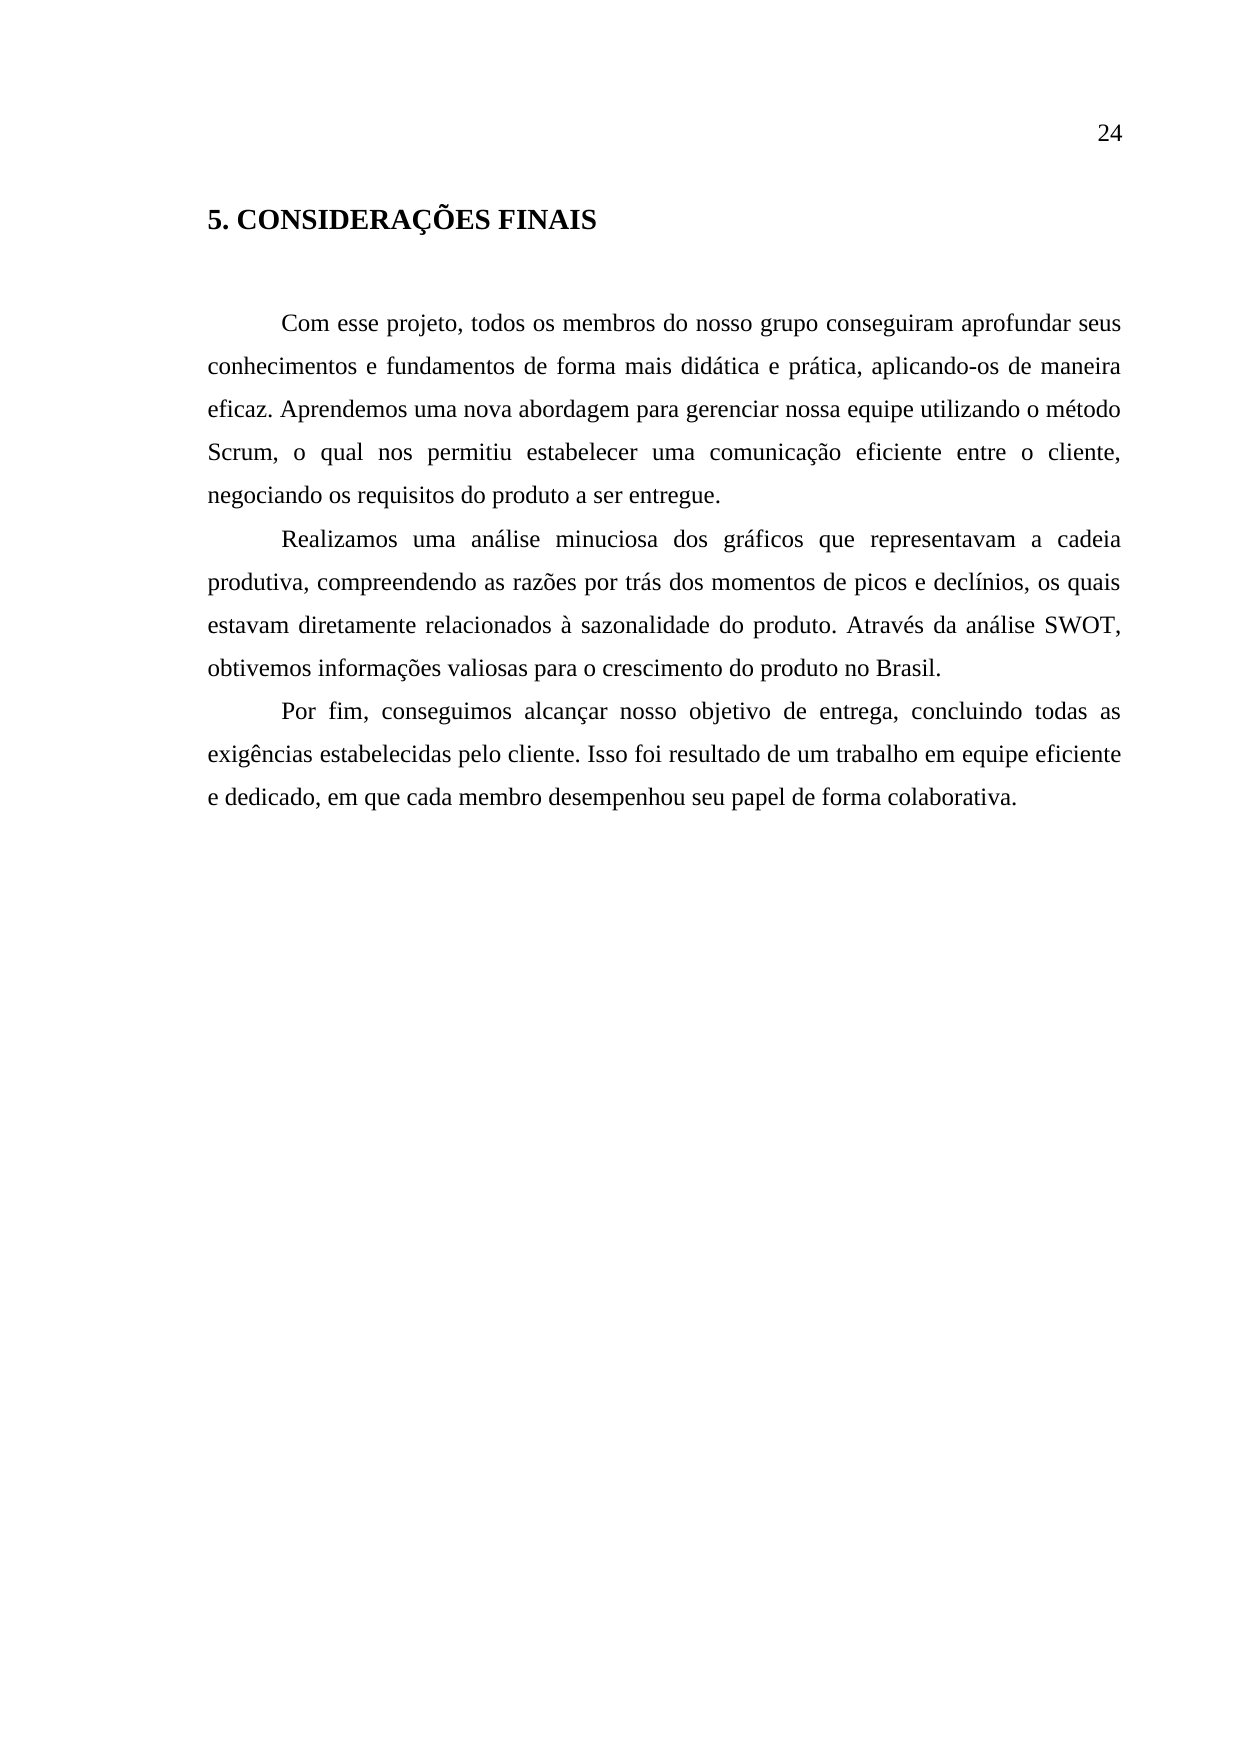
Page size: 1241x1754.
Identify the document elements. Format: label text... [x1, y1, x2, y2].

text Realizamos uma análise minuciosa dos gráficos que representavam a cadeia produtiva, compreendendo as razões por trás dos momentos de picos e declínios, os quais estavam diretamente relacionados à sazonalidade do produto. Através da análise SWOT, obtivemos informações valiosas para o crescimento do produto no Brasil. [207, 524, 1122, 682]
text Com esse projeto, todos os membros do nosso grupo conseguiram aprofundar seus conhecimentos e fundamentos de forma mais didática e prática, aplicando-os de maneira eficaz. Aprendemos uma nova abordagem para gerenciar nossa equipe utilizando o método Scrum, o qual nos permitiu estabelecer uma comunicação eficiente entre o cliente, negociando os requisitos do produto a ser entregue. [207, 308, 1122, 509]
subtitle 5. CONSIDERAÇÕES FINAIS [207, 202, 1122, 236]
text Por fim, conseguimos alcançar nosso objetivo de entrega, concluindo todas as exigências estabelecidas pelo cliente. Isso foi resultado de um trabalho em equipe eficiente e dedicado, em que cada membro desempenhou seu papel de forma colaborativa. [207, 696, 1122, 811]
